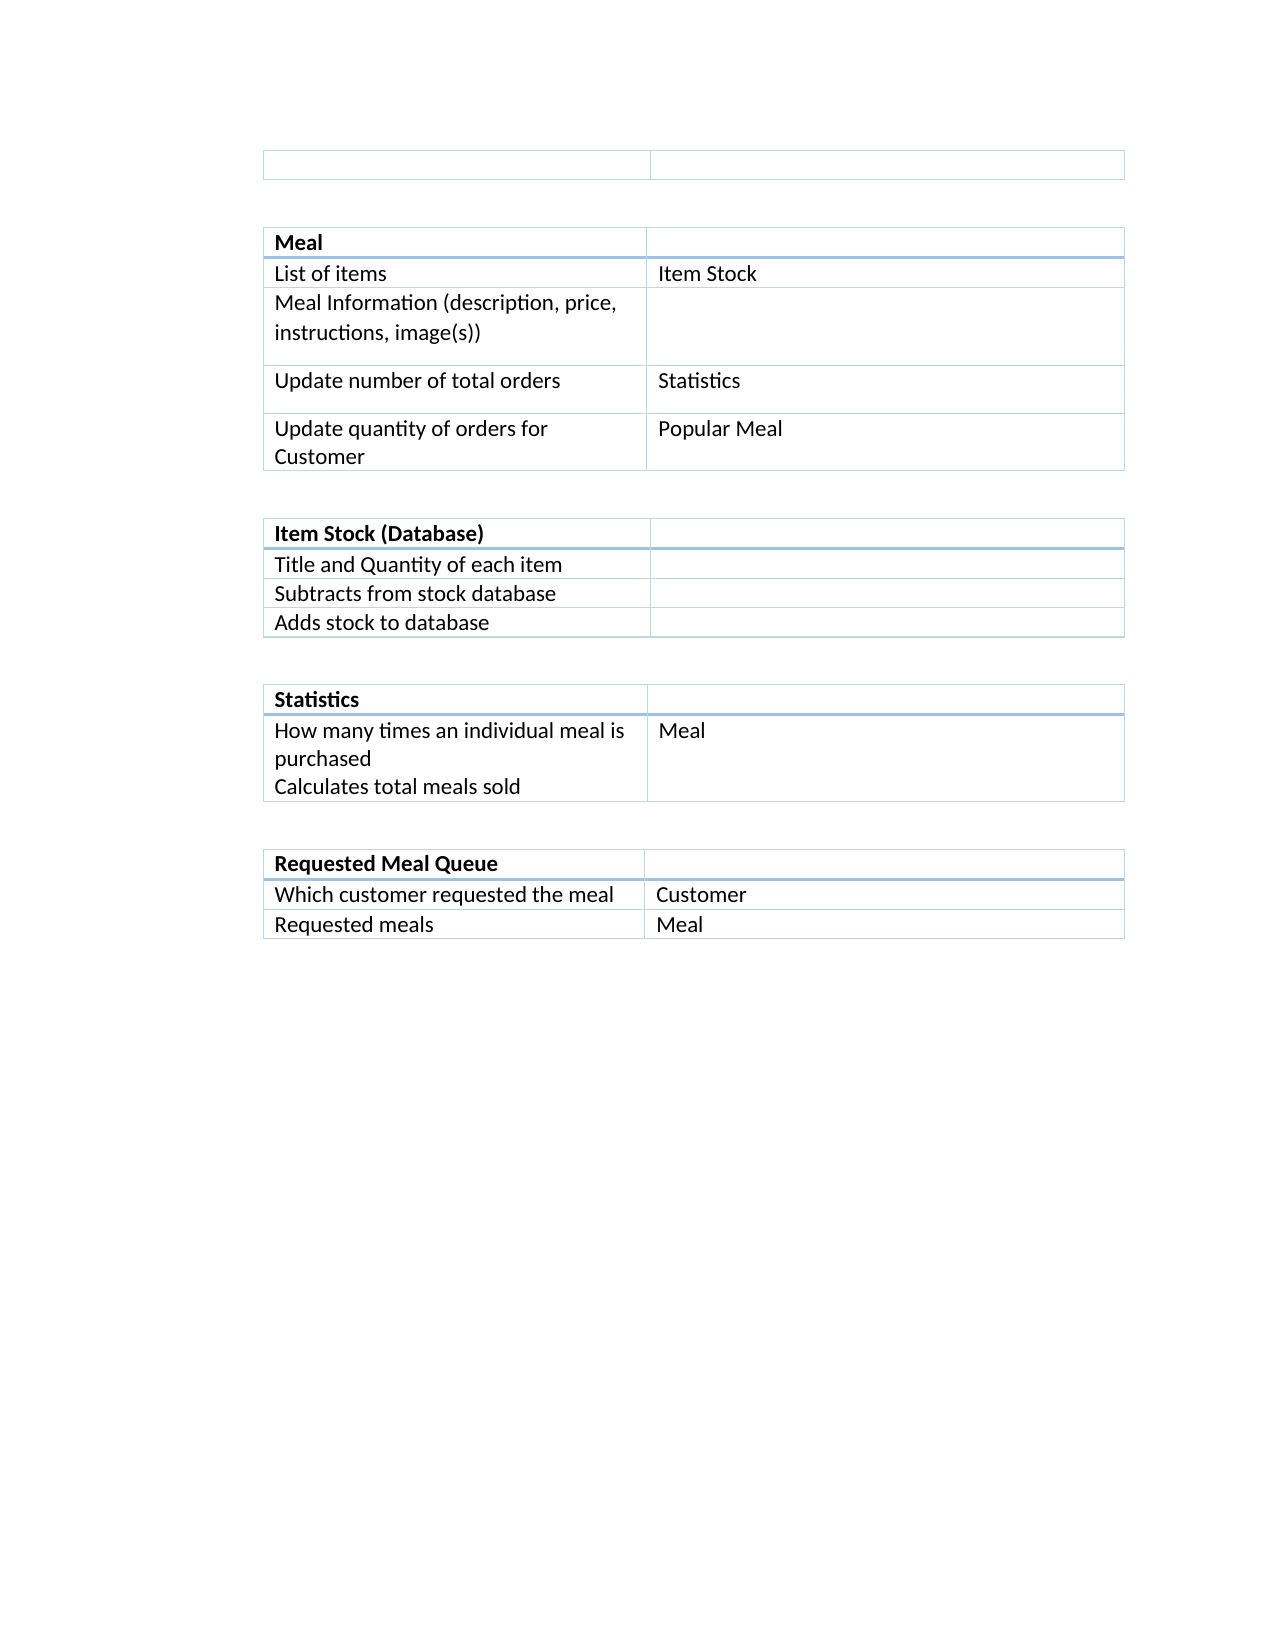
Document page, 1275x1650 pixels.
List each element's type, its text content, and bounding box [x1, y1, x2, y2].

table_cell [647, 288, 1124, 365]
table_cell [651, 608, 1124, 636]
table_cell Popular Meal [647, 414, 1124, 470]
table_cell Which customer requested the meal [264, 881, 644, 909]
table_header [648, 685, 1124, 713]
table_cell Update quantity of orders for Customer [264, 414, 646, 470]
table_header [645, 850, 1124, 877]
table_cell List of items [264, 259, 646, 287]
table_cell How many times an individual meal is purchased Calculates total meals sold [264, 716, 647, 801]
table_header Meal [264, 228, 646, 256]
table_cell Statistics [647, 366, 1124, 413]
table_cell Meal [645, 910, 1124, 938]
table_header Requested Meal Queue [264, 850, 644, 877]
table_cell [651, 579, 1124, 607]
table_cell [264, 151, 650, 179]
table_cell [651, 151, 1124, 179]
table_cell Meal Information (description, price, instructions, image(s)) [264, 288, 646, 365]
table_cell Subtracts from stock database [264, 579, 650, 607]
table_cell [651, 550, 1124, 578]
table_header [651, 519, 1124, 547]
table_cell Title and Quantity of each item [264, 550, 650, 578]
table_header Statistics [264, 685, 647, 713]
table_header Item Stock (Database) [264, 519, 650, 547]
table_cell Item Stock [647, 259, 1124, 287]
table_cell Adds stock to database [264, 608, 650, 636]
table_header [647, 228, 1124, 256]
table_cell Requested meals [264, 910, 644, 938]
table_cell Customer [645, 881, 1124, 909]
table_cell Meal [648, 716, 1124, 801]
table_cell Update number of total orders [264, 366, 646, 413]
